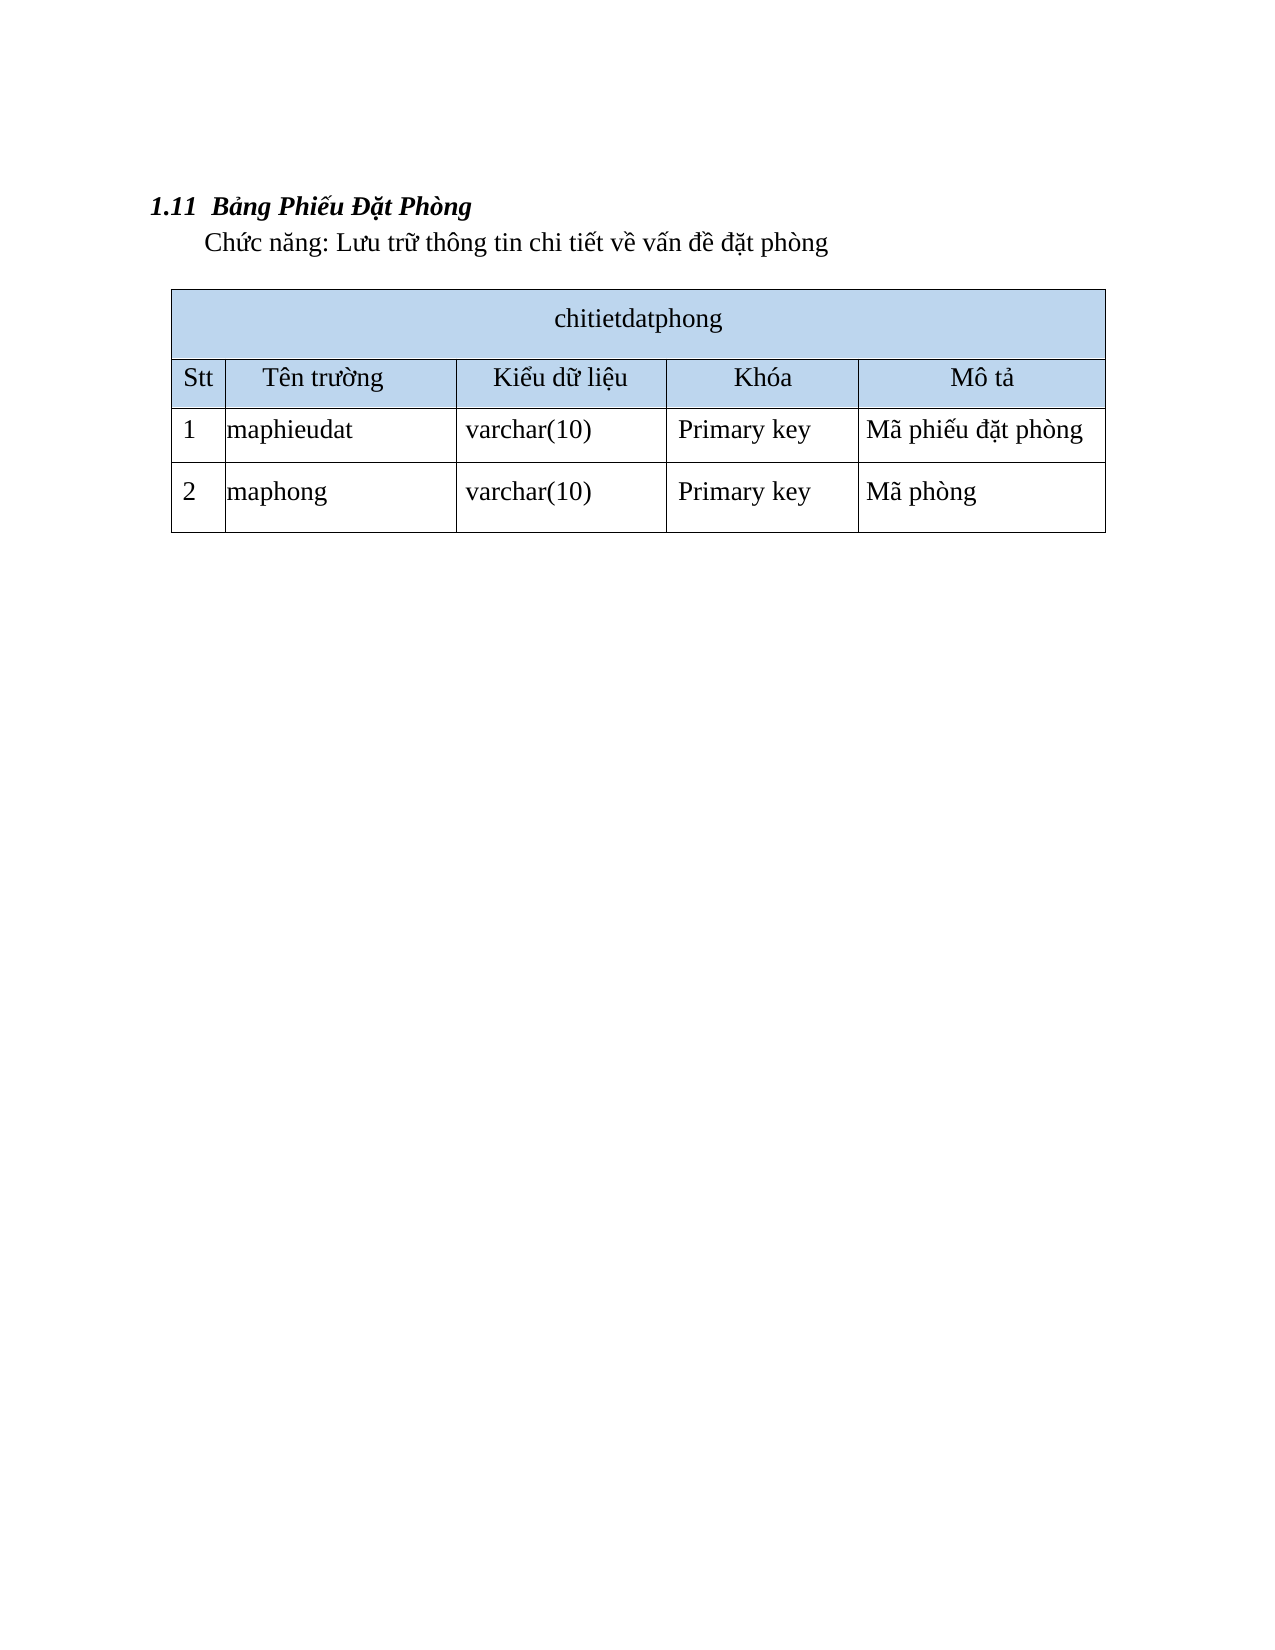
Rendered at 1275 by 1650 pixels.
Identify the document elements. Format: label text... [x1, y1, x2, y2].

table_cell Khóa [667, 360, 858, 407]
table_cell Primary key [667, 463, 858, 532]
text Chức năng: Lưu trữ thông tin chi tiết về vấn đề đặt phòng [150, 226, 1125, 257]
table_cell Mã phòng [859, 463, 1105, 532]
table_cell 1 [172, 409, 225, 462]
table_cell varchar(10) [457, 463, 666, 532]
table_cell maphong [226, 463, 456, 532]
table_cell varchar(10) [457, 409, 666, 462]
subtitle 1.11 Bảng Phiếu Đặt Phòng [150, 190, 1125, 221]
table_cell Kiểu dữ liệu [457, 360, 666, 407]
table_cell Stt [172, 360, 225, 407]
table_cell 2 [172, 463, 225, 532]
table_cell maphieudat [226, 409, 456, 462]
table_cell Tên trường [226, 360, 456, 407]
table_cell Mã phiếu đặt phòng [859, 409, 1105, 462]
table_header chitietdatphong [172, 290, 1105, 358]
table_cell Primary key [667, 409, 858, 462]
table_cell Mô tả [859, 360, 1105, 407]
